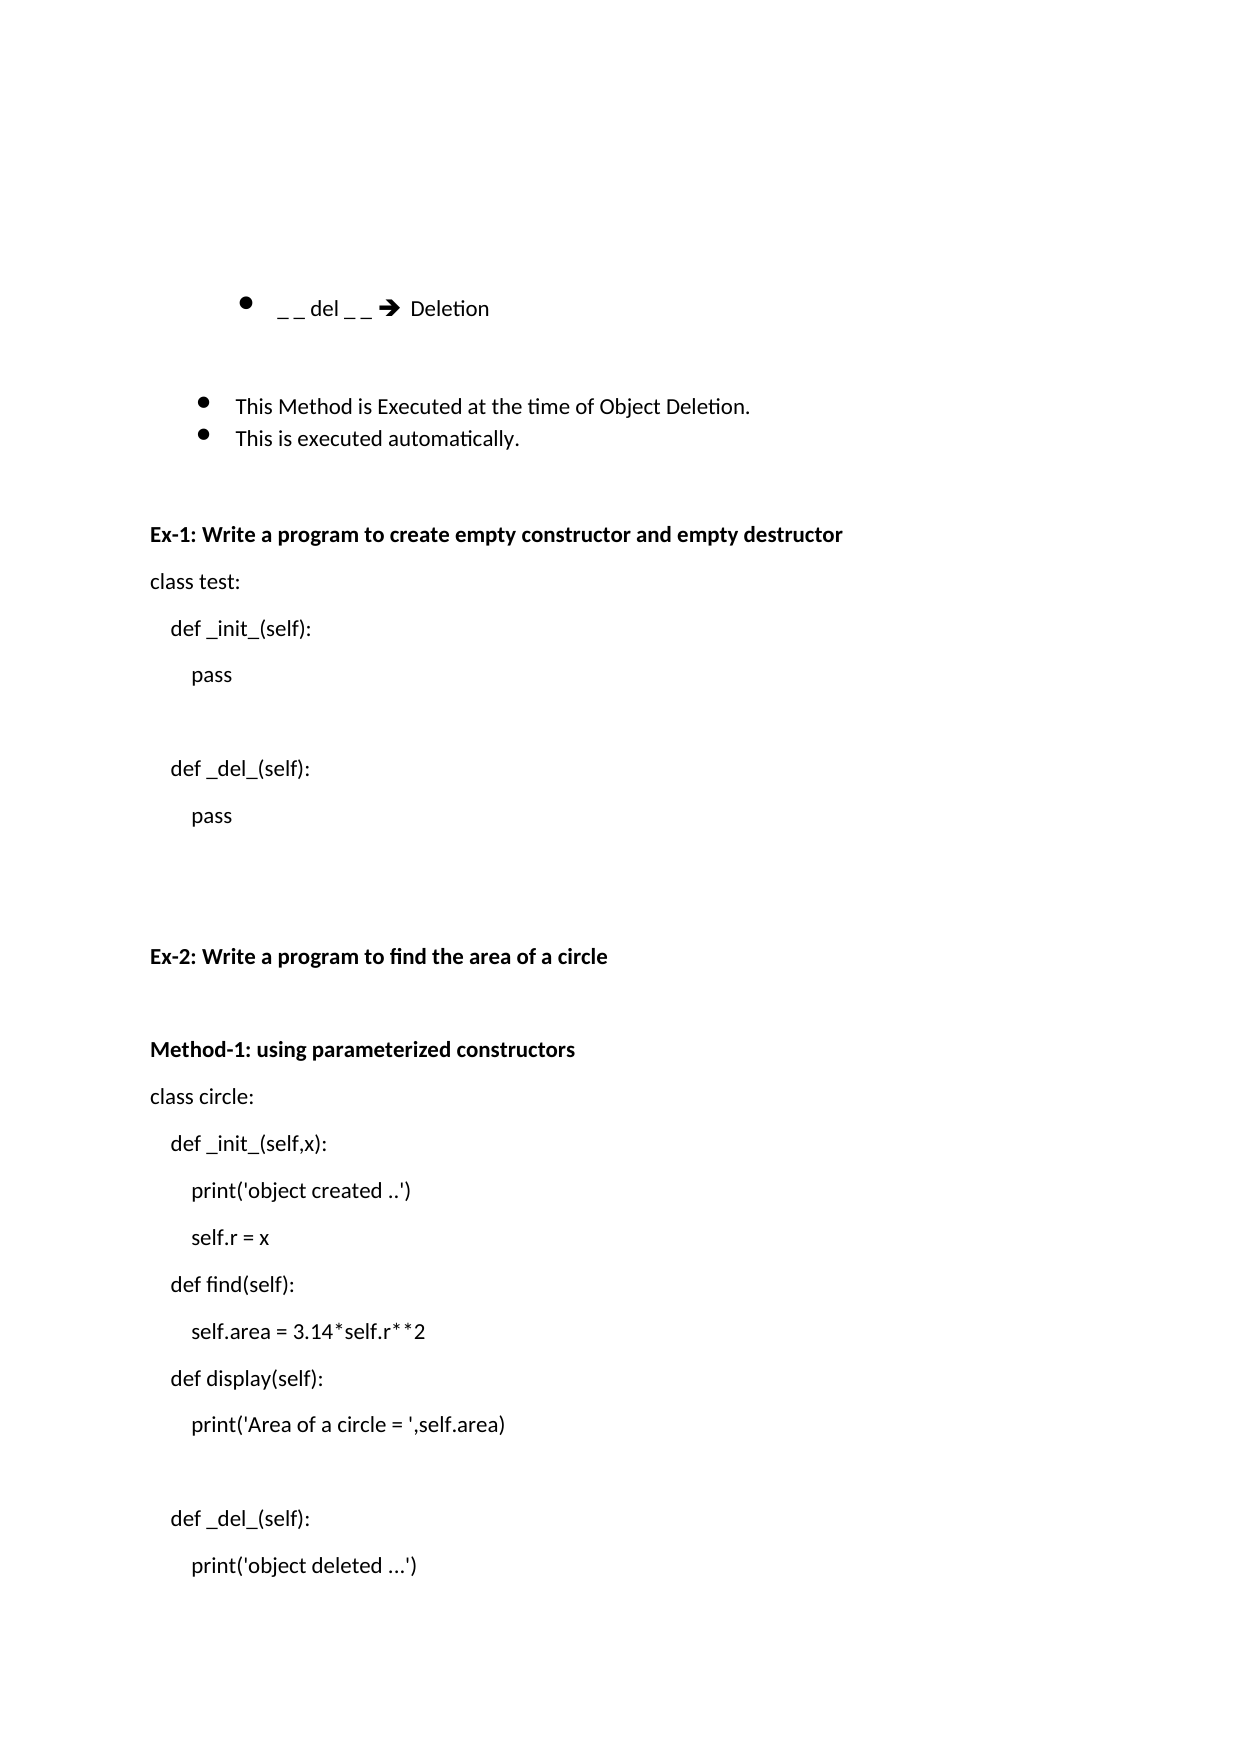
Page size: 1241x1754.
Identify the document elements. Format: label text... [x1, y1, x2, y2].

text class circle: [150, 1082, 1090, 1110]
text Method-1: using parameterized constructors [150, 1036, 1090, 1063]
text self.area = 3.14*self.r**2 [150, 1317, 1090, 1345]
text print('Area of a circle = ',self.area) [150, 1411, 1090, 1438]
text Ex-2: Write a program to find the area of a circle [150, 942, 1090, 970]
text Ex-1: Write a program to create empty constructor and empty destructor [150, 520, 1090, 548]
text def _del_(self): [150, 1504, 1090, 1532]
list This Method is Executed at the time of Object Deletion. [198, 391, 1090, 421]
text print('object deleted ...') [150, 1551, 1090, 1579]
text class test: [150, 567, 1090, 595]
text pass [150, 801, 1090, 829]
list This is executed automatically. [198, 424, 1090, 454]
text def find(self): [150, 1270, 1090, 1298]
text def _del_(self): [150, 754, 1090, 782]
text self.r = x [150, 1223, 1090, 1251]
text def _init_(self): [150, 614, 1090, 642]
text pass [150, 661, 1090, 688]
text def _init_(self,x): [150, 1129, 1090, 1157]
list _ _ del _ _ Deletion [239, 291, 1090, 325]
text print('object created ..') [150, 1176, 1090, 1204]
text def display(self): [150, 1364, 1090, 1392]
